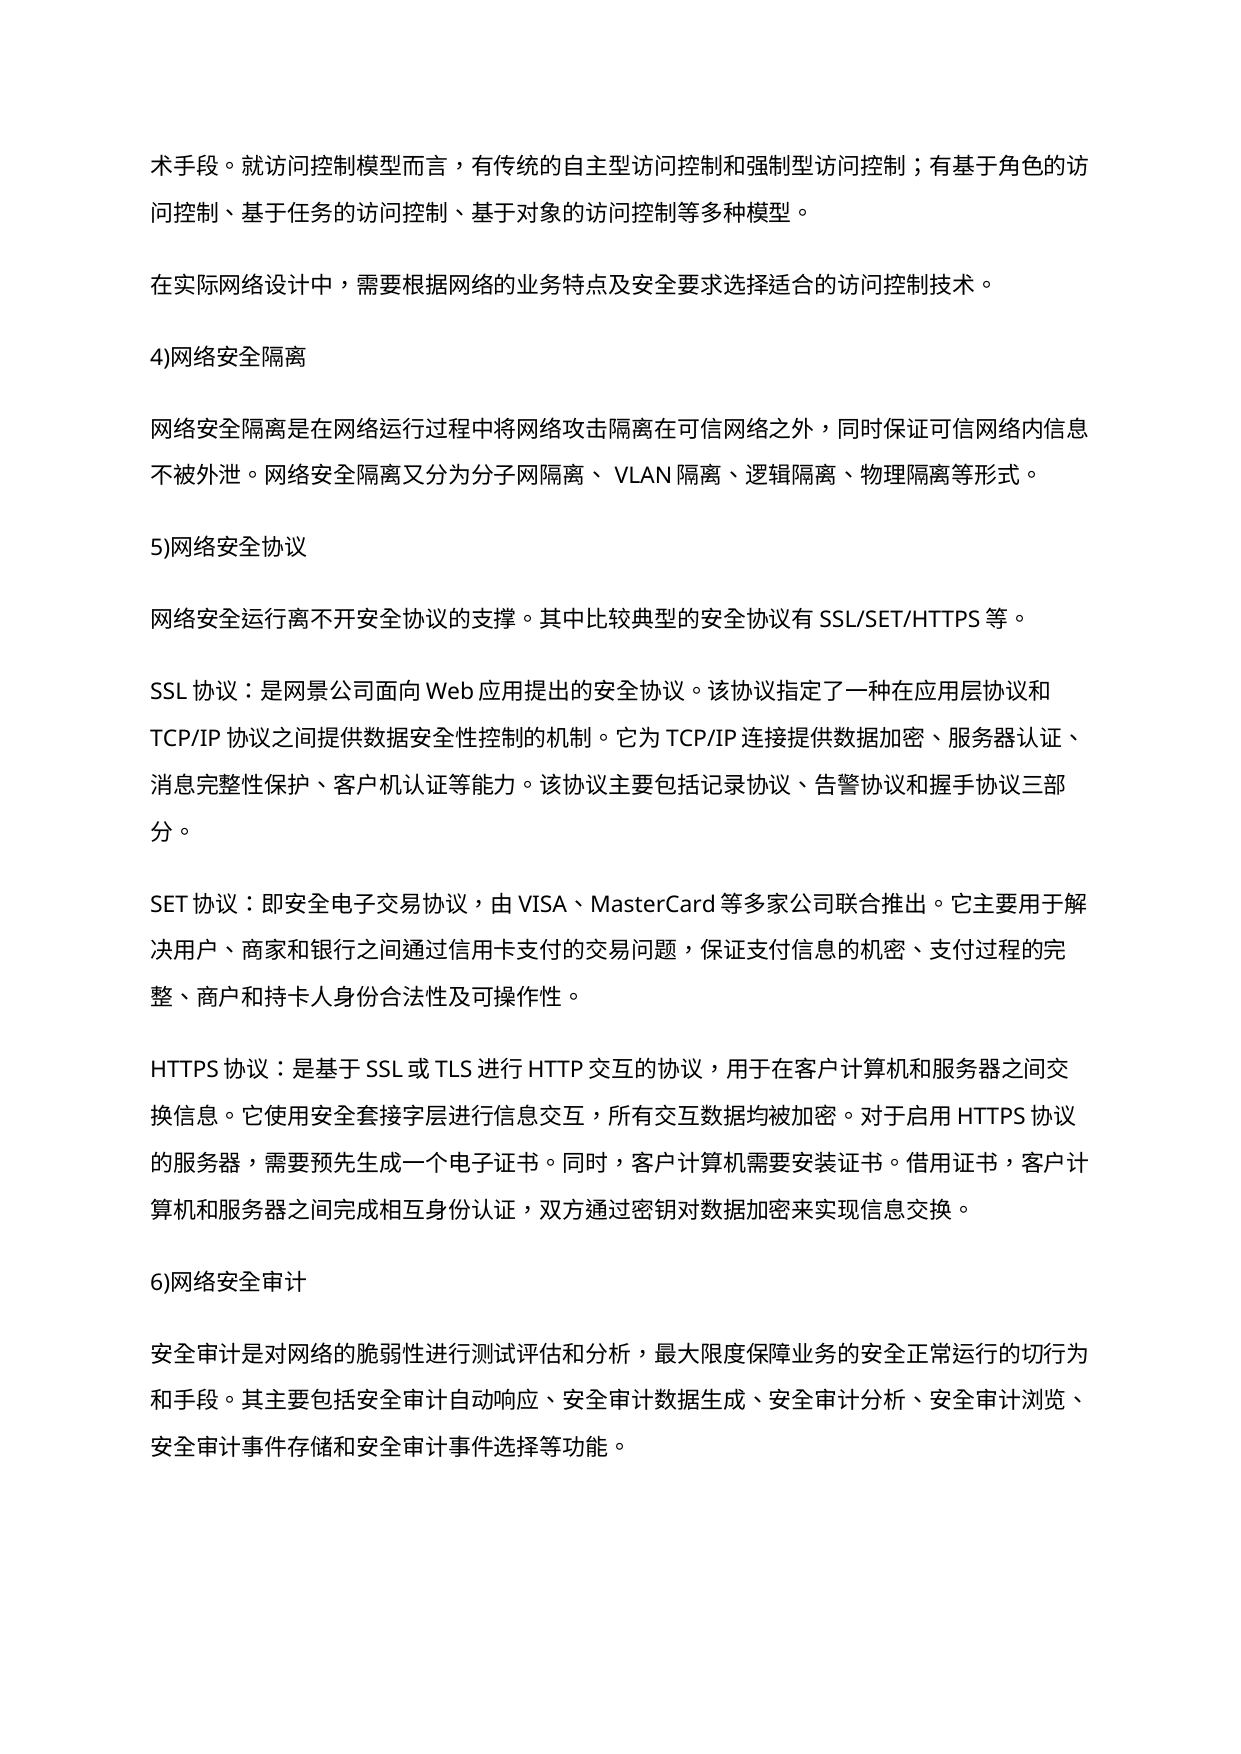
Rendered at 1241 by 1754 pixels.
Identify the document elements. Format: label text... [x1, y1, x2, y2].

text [150, 150, 1090, 228]
text 安全审计是对网络的脆弱性进行测试评估和分析，最大限度保障业务的安全正常运行的切行为和手段。其主要包括安全审计自动响应、安全审计数据生成、安全审计分析、安全审计浏览、安全审计事件存储和安全审计事件选择等功能。 [150, 1337, 1090, 1462]
text 网络安全运行离不开安全协议的支撑。其中比较典型的安全协议有SSL/SET/HTTPS等。 [150, 603, 1090, 634]
text 5)网络安全协议 [150, 531, 1090, 562]
text SET协议：即安全电子交易协议，由VISA、MasterCard等多家公司联合推出。它主要用于解决用户、商家和银行之间通过信用卡支付的交易问题，保证支付信息的机密、支付过程的完整、商户和持卡人身份合法性及可操作性。 [150, 887, 1090, 1012]
text 4)网络安全隔离 [150, 341, 1090, 372]
text HTTPS协议：是基于SSL或TLS进行HTTP交互的协议，用于在客户计算机和服务器之间交换信息。它使用安全套接字层进行信息交互，所有交互数据均被加密。对于启用HTTPS协议的服务器，需要预先生成一个电子证书。同时，客户计算机需要安装证书。借用证书，客户计算机和服务器之间完成相互身份认证，双方通过密钥对数据加密来实现信息交换。 [150, 1053, 1090, 1225]
text 在实际网络设计中，需要根据网络的业务特点及安全要求选择适合的访问控制技术。 [150, 269, 1090, 300]
text 网络安全隔离是在网络运行过程中将网络攻击隔离在可信网络之外，同时保证可信网络内信息不被外泄。网络安全隔离又分为分子网隔离、 VLAN隔离、逻辑隔离、物理隔离等形式。 [150, 412, 1090, 491]
text SSL协议：是网景公司面向Web应用提出的安全协议。该协议指定了一种在应用层协议和TCP/IP协议之间提供数据安全性控制的机制。它为TCP/IP连接提供数据加密、服务器认证、消息完整性保护、客户机认证等能力。该协议主要包括记录协议、告警协议和握手协议三部分。 [150, 675, 1090, 847]
text 6)网络安全审计 [150, 1266, 1090, 1297]
